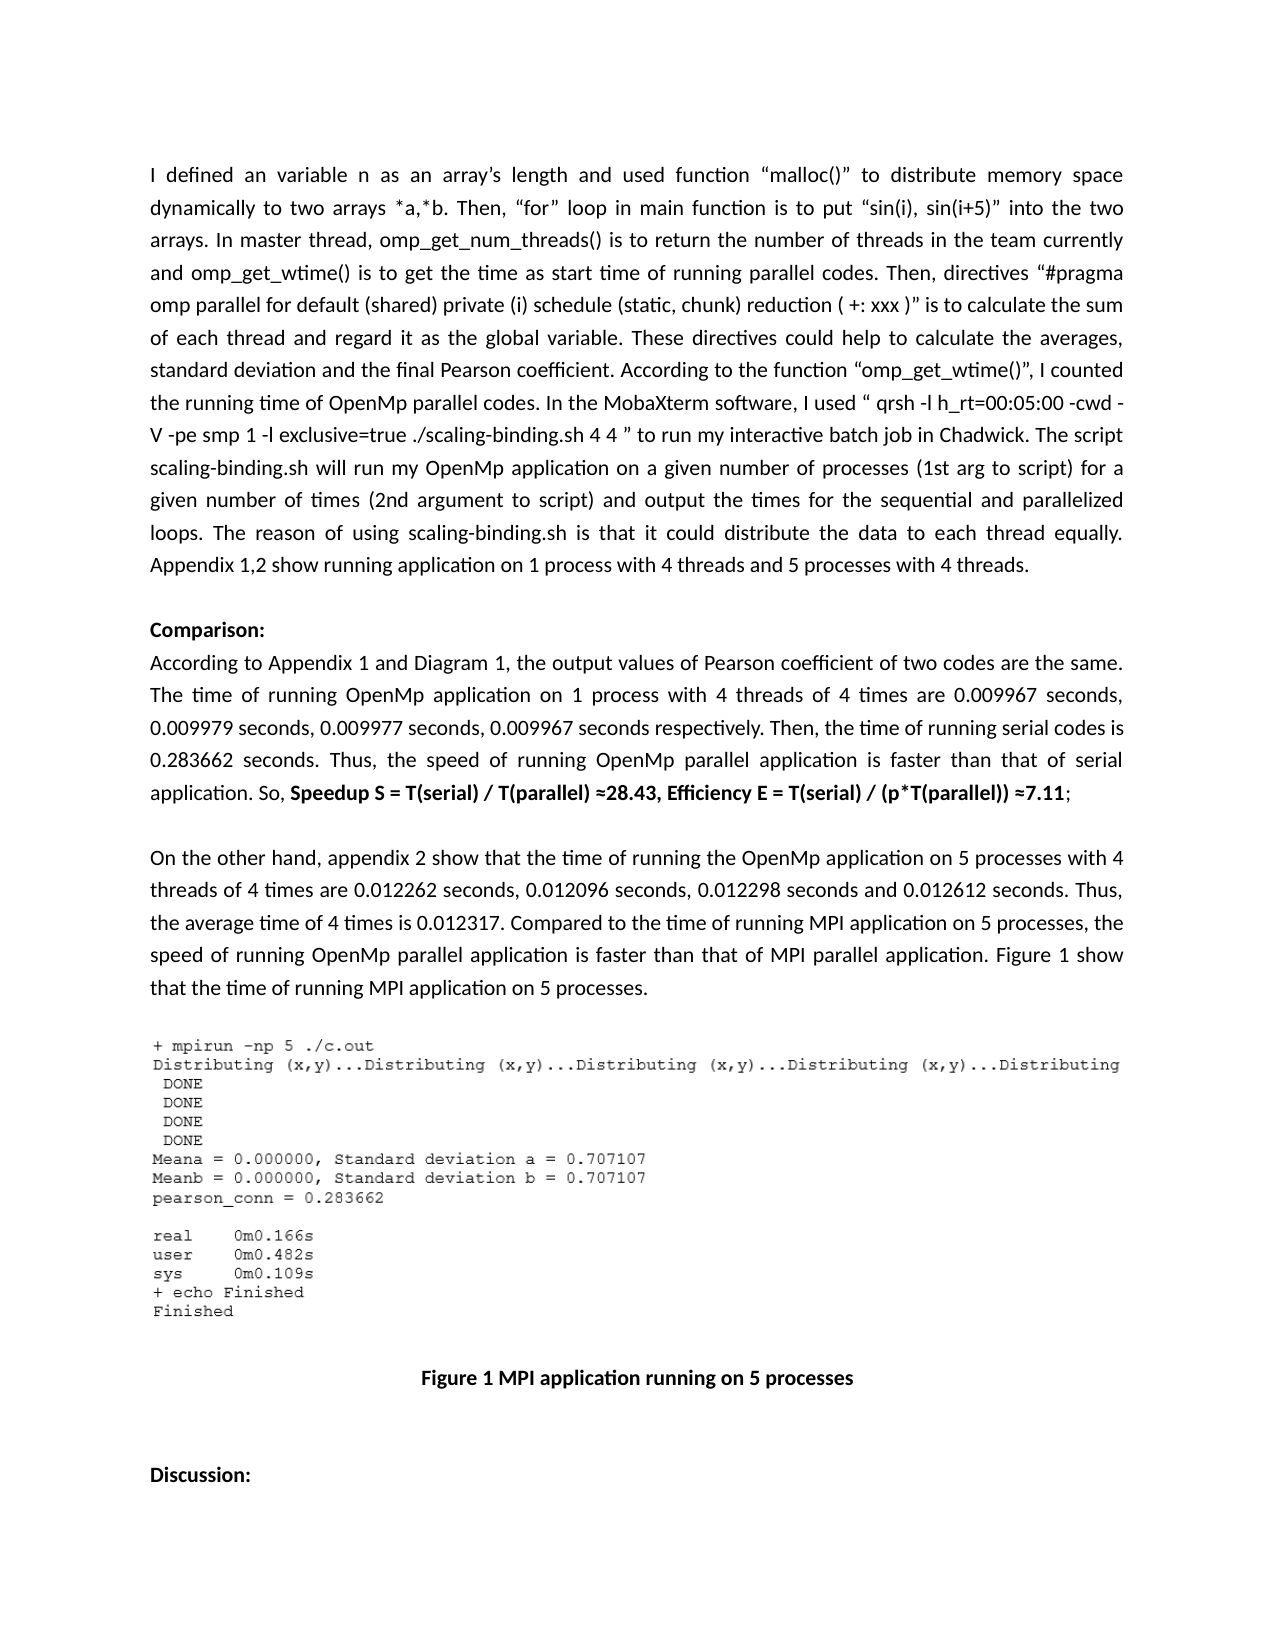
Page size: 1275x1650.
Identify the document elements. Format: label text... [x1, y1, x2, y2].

picture [150, 1036, 1128, 1335]
text Discussion: [150, 1459, 1125, 1491]
text Comparison: [150, 614, 1125, 646]
text On the other hand, appendix 2 show that the time of running the OpenMp application on 5 processes with 4 threads of 4 times are 0.012262 seconds, 0.012096 seconds, 0.012298 seconds and 0.012612 seconds. Thus, the average time of 4 times is 0.012317. Compared to the time of running MPI application on 5 processes, the speed of running OpenMp parallel application is faster than that of MPI parallel application. Figure 1 show that the time of running MPI application on 5 processes. [150, 841, 1125, 1004]
text Figure 1 MPI application running on 5 processes [150, 1361, 1125, 1394]
text I defined an variable n as an array’s length and used function “malloc()” to distribute memory space dynamically to two arrays *a,*b. Then, “for” loop in main function is to put “sin(i), sin(i+5)” into the two arrays. In master thread, omp_get_num_threads() is to return the number of threads in the team currently and omp_get_wtime() is to get the time as start time of running parallel codes. Then, directives “#pragma omp parallel for default (shared) private (i) schedule (static, chunk) reduction ( +: xxx )” is to calculate the sum of each thread and regard it as the global variable. These directives could help to calculate the averages, standard deviation and the final Pearson coefficient. According to the function “omp_get_wtime()”, I counted the running time of OpenMp parallel codes. In the MobaXterm software, I used “ qrsh -l h_rt=00:05:00 -cwd -V -pe smp 1 -l exclusive=true ./scaling-binding.sh 4 4 ” to run my interactive batch job in Chadwick. The script scaling-binding.sh will run my OpenMp application on a given number of processes (1st arg to script) for a given number of times (2nd argument to script) and output the times for the sequential and parallelized loops. The reason of using scaling-binding.sh is that it could distribute the data to each thread equally. Appendix 1,2 show running application on 1 process with 4 threads and 5 processes with 4 threads. [150, 159, 1125, 581]
text According to Appendix 1 and Diagram 1, the output values of Pearson coefficient of two codes are the same. The time of running OpenMp application on 1 process with 4 threads of 4 times are 0.009967 seconds, 0.009979 seconds, 0.009977 seconds, 0.009967 seconds respectively. Then, the time of running serial codes is 0.283662 seconds. Thus, the speed of running OpenMp parallel application is faster than that of serial application. So, Speedup S = T(serial) / T(parallel) ≈28.43, Efficiency E = T(serial) / (p*T(parallel)) ≈7.11; [150, 646, 1125, 809]
